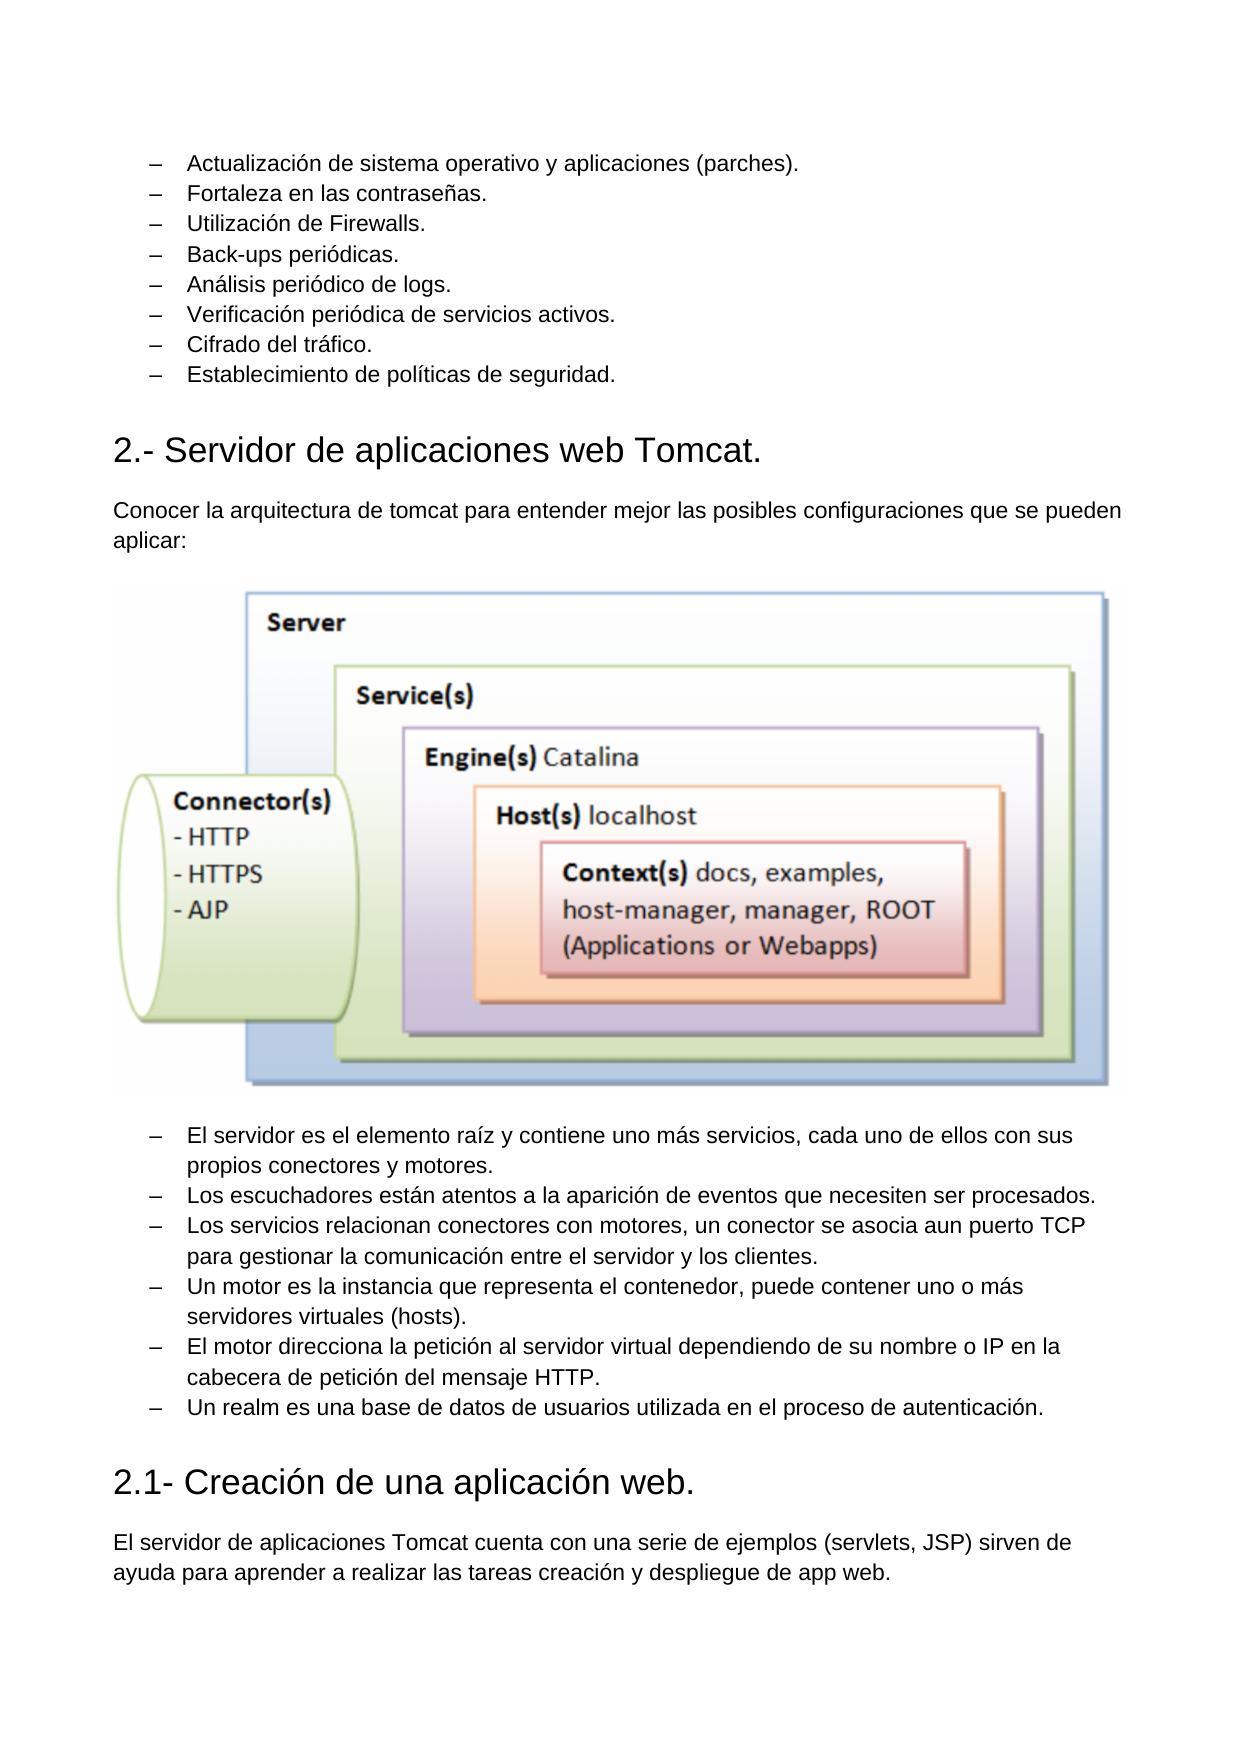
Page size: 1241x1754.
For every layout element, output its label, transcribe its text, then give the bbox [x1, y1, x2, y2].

list Fortaleza en las contraseñas. [149, 180, 1127, 207]
list Los servicios relacionan conectores con motores, un conector se asocia aun puerto TCP para gestionar la comunicación entre el servidor y los clientes. [149, 1212, 1127, 1269]
subtitle 2.1- Creación de una aplicación web. [113, 1461, 1127, 1502]
list El servidor es el elemento raíz y contiene uno más servicios, cada uno de ellos con sus propios conectores y motores. [149, 1122, 1127, 1178]
list Back-ups periódicas. [149, 241, 1127, 267]
list Actualización de sistema operativo y aplicaciones (parches). [149, 150, 1127, 176]
list Análisis periódico de logs. [149, 271, 1127, 297]
picture [112, 578, 1128, 1098]
list Verificación periódica de servicios activos. [149, 301, 1127, 327]
list Establecimiento de políticas de seguridad. [149, 361, 1127, 388]
list Un realm es una base de datos de usuarios utilizada en el proceso de autenticación. [149, 1394, 1127, 1420]
list Los escuchadores están atentos a la aparición de eventos que necesiten ser procesados. [149, 1182, 1127, 1209]
list Un motor es la instancia que representa el contenedor, puede contener uno o más servidores virtuales (hosts). [149, 1273, 1127, 1329]
list Utilización de Firewalls. [149, 210, 1127, 237]
text El servidor de aplicaciones Tomcat cuenta con una serie de ejemplos (servlets, JSP) sirven de ayuda para aprender a realizar las tareas creación y despliegue de app web. [113, 1529, 1127, 1586]
text Conocer la arquitectura de tomcat para entender mejor las posibles configuraciones que se pueden aplicar: [113, 497, 1127, 553]
subtitle 2.- Servidor de aplicaciones web Tomcat. [113, 429, 1127, 470]
list El motor direcciona la petición al servidor virtual dependiendo de su nombre o IP en la cabecera de petición del mensaje HTTP. [149, 1333, 1127, 1390]
list Cifrado del tráfico. [149, 331, 1127, 358]
